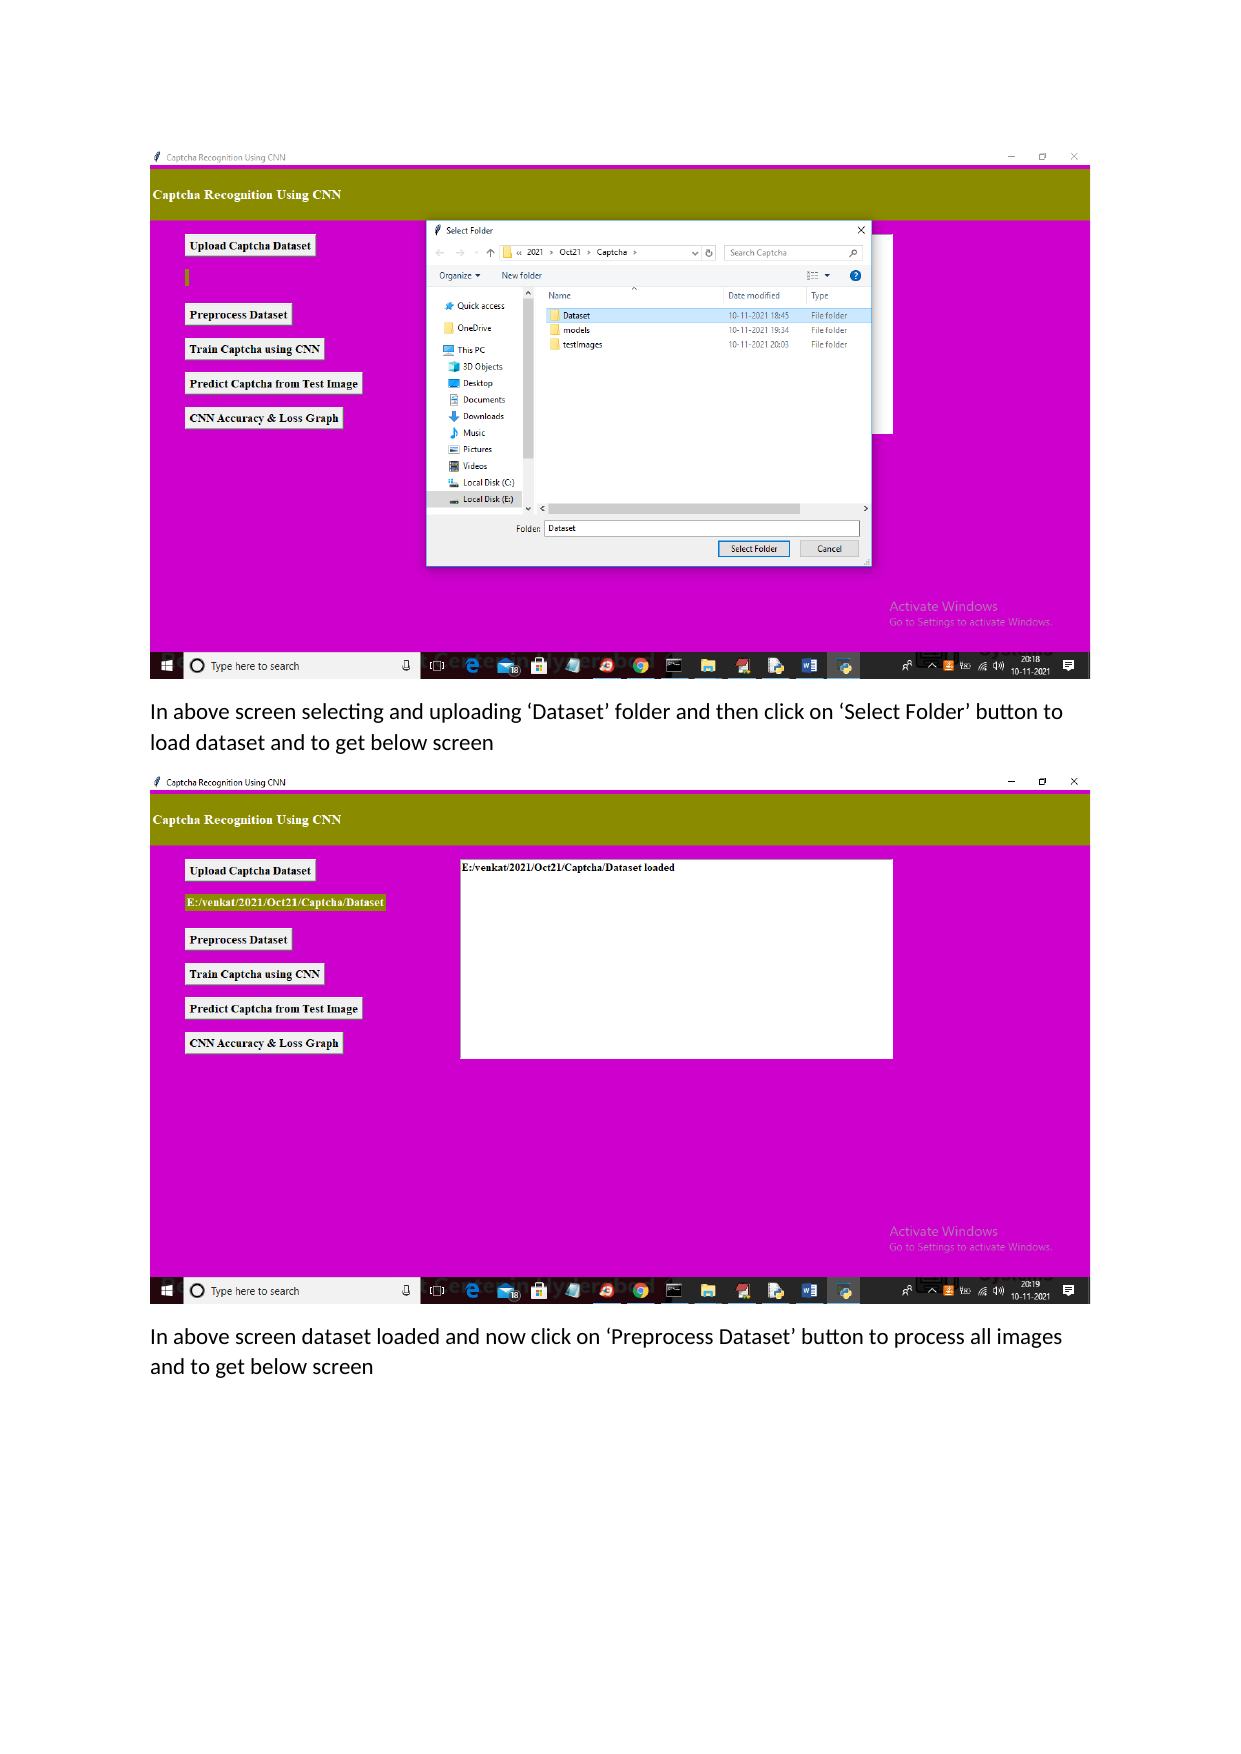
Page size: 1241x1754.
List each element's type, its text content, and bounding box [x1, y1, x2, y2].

text In above screen selecting and uploading ‘Dataset’ folder and then click on ‘Select Folder’ button to load dataset and to get below screen [150, 697, 1090, 756]
picture [150, 150, 1091, 679]
text In above screen dataset loaded and now click on ‘Preprocess Dataset’ button to process all images and to get below screen [150, 1322, 1090, 1380]
picture [150, 774, 1091, 1304]
